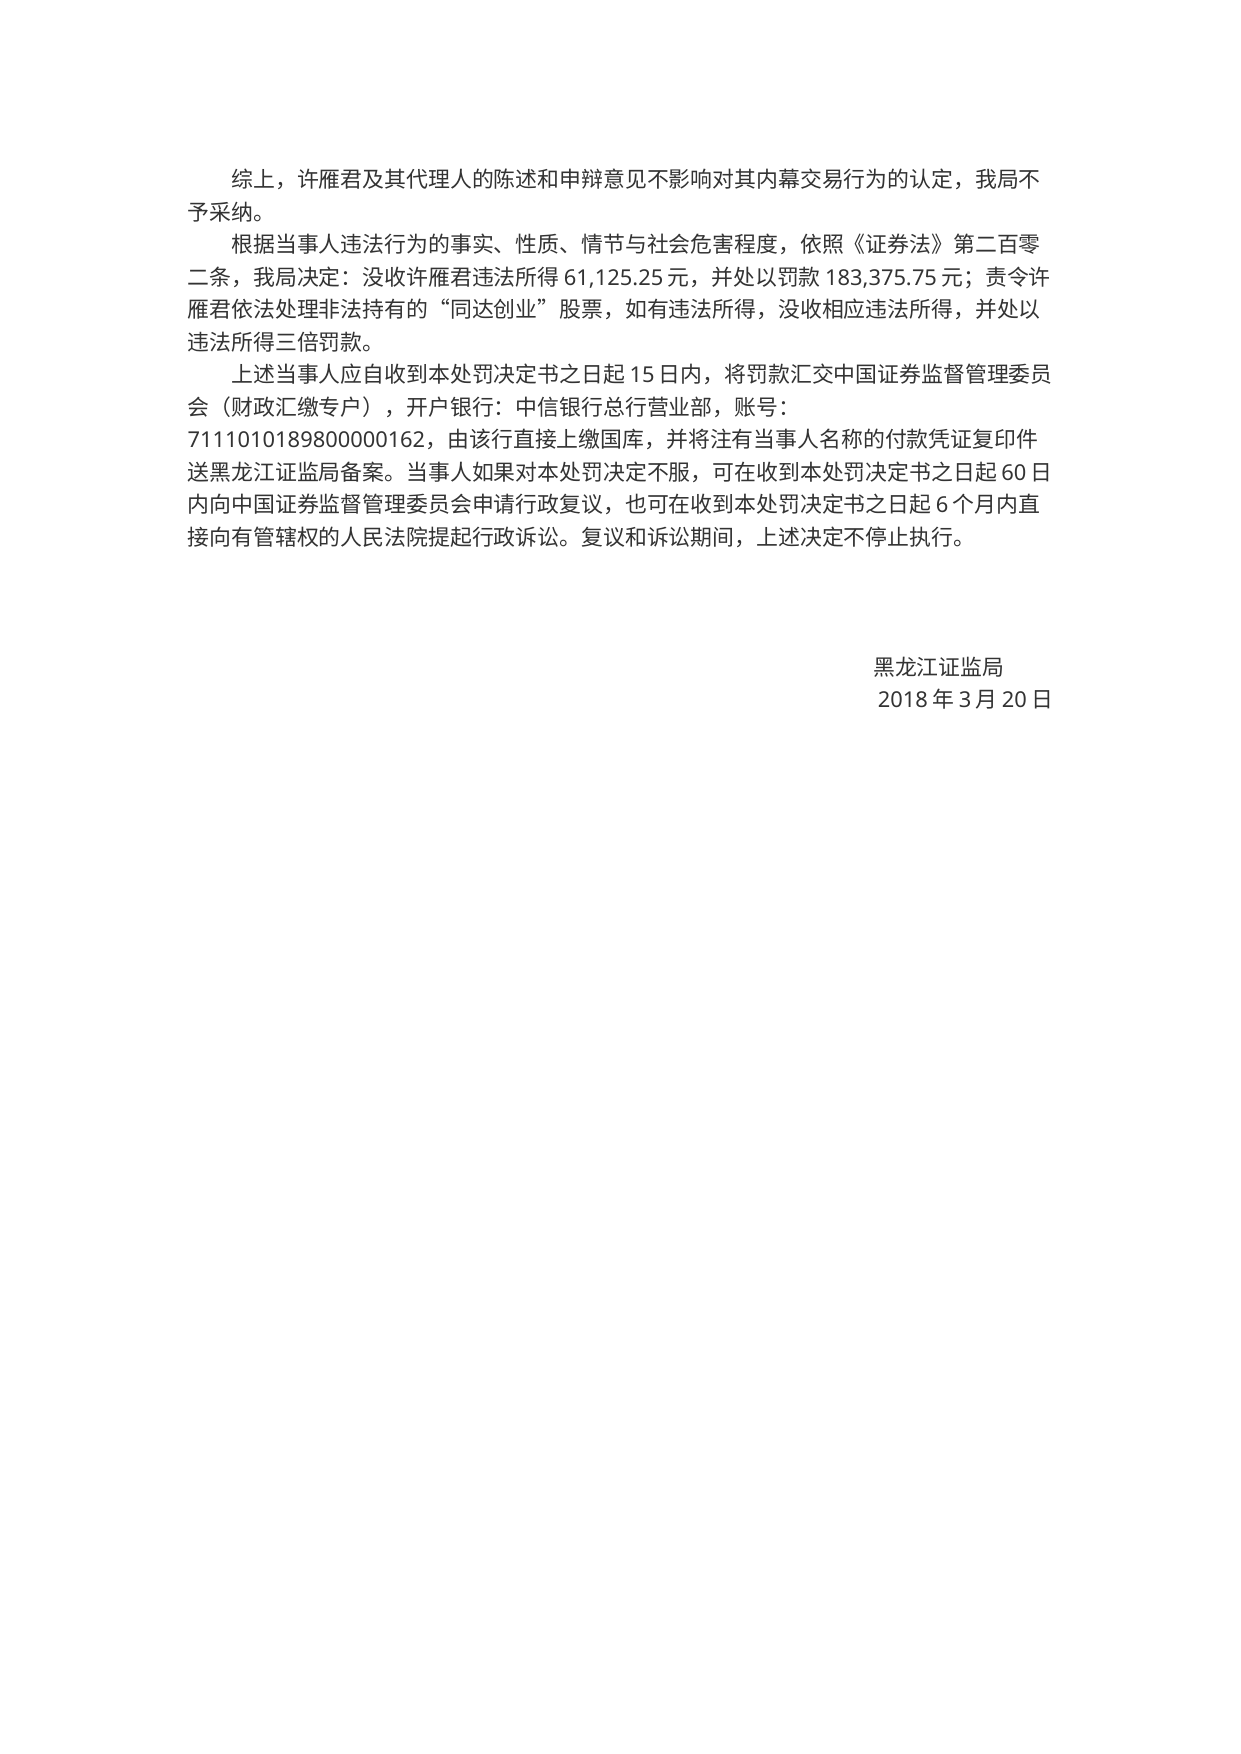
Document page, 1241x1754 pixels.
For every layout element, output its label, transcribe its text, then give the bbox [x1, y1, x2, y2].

text 根据当事人违法行为的事实、性质、情节与社会危害程度，依照《证券法》第二百零二条，我局决定：没收许雁君违法所得61,125.25元，并处以罚款183,375.75元；责令许雁君依法处理非法持有的“同达创业”股票，如有违法所得，没收相应违法所得，并处以违法所得三倍罚款。 [187, 227, 1053, 357]
text 2018年3月20日 [187, 682, 1053, 714]
text 上述当事人应自收到本处罚决定书之日起15日内，将罚款汇交中国证券监督管理委员会（财政汇缴专户），开户银行：中信银行总行营业部，账号：7111010189800000162，由该行直接上缴国库，并将注有当事人名称的付款凭证复印件送黑龙江证监局备案。当事人如果对本处罚决定不服，可在收到本处罚决定书之日起60日内向中国证券监督管理委员会申请行政复议，也可在收到本处罚决定书之日起6个月内直接向有管辖权的人民法院提起行政诉讼。复议和诉讼期间，上述决定不停止执行。 [187, 357, 1053, 552]
text 黑龙江证监局 [187, 649, 1053, 682]
text 综上，许雁君及其代理人的陈述和申辩意见不影响对其内幕交易行为的认定，我局不予采纳。 [187, 162, 1053, 227]
